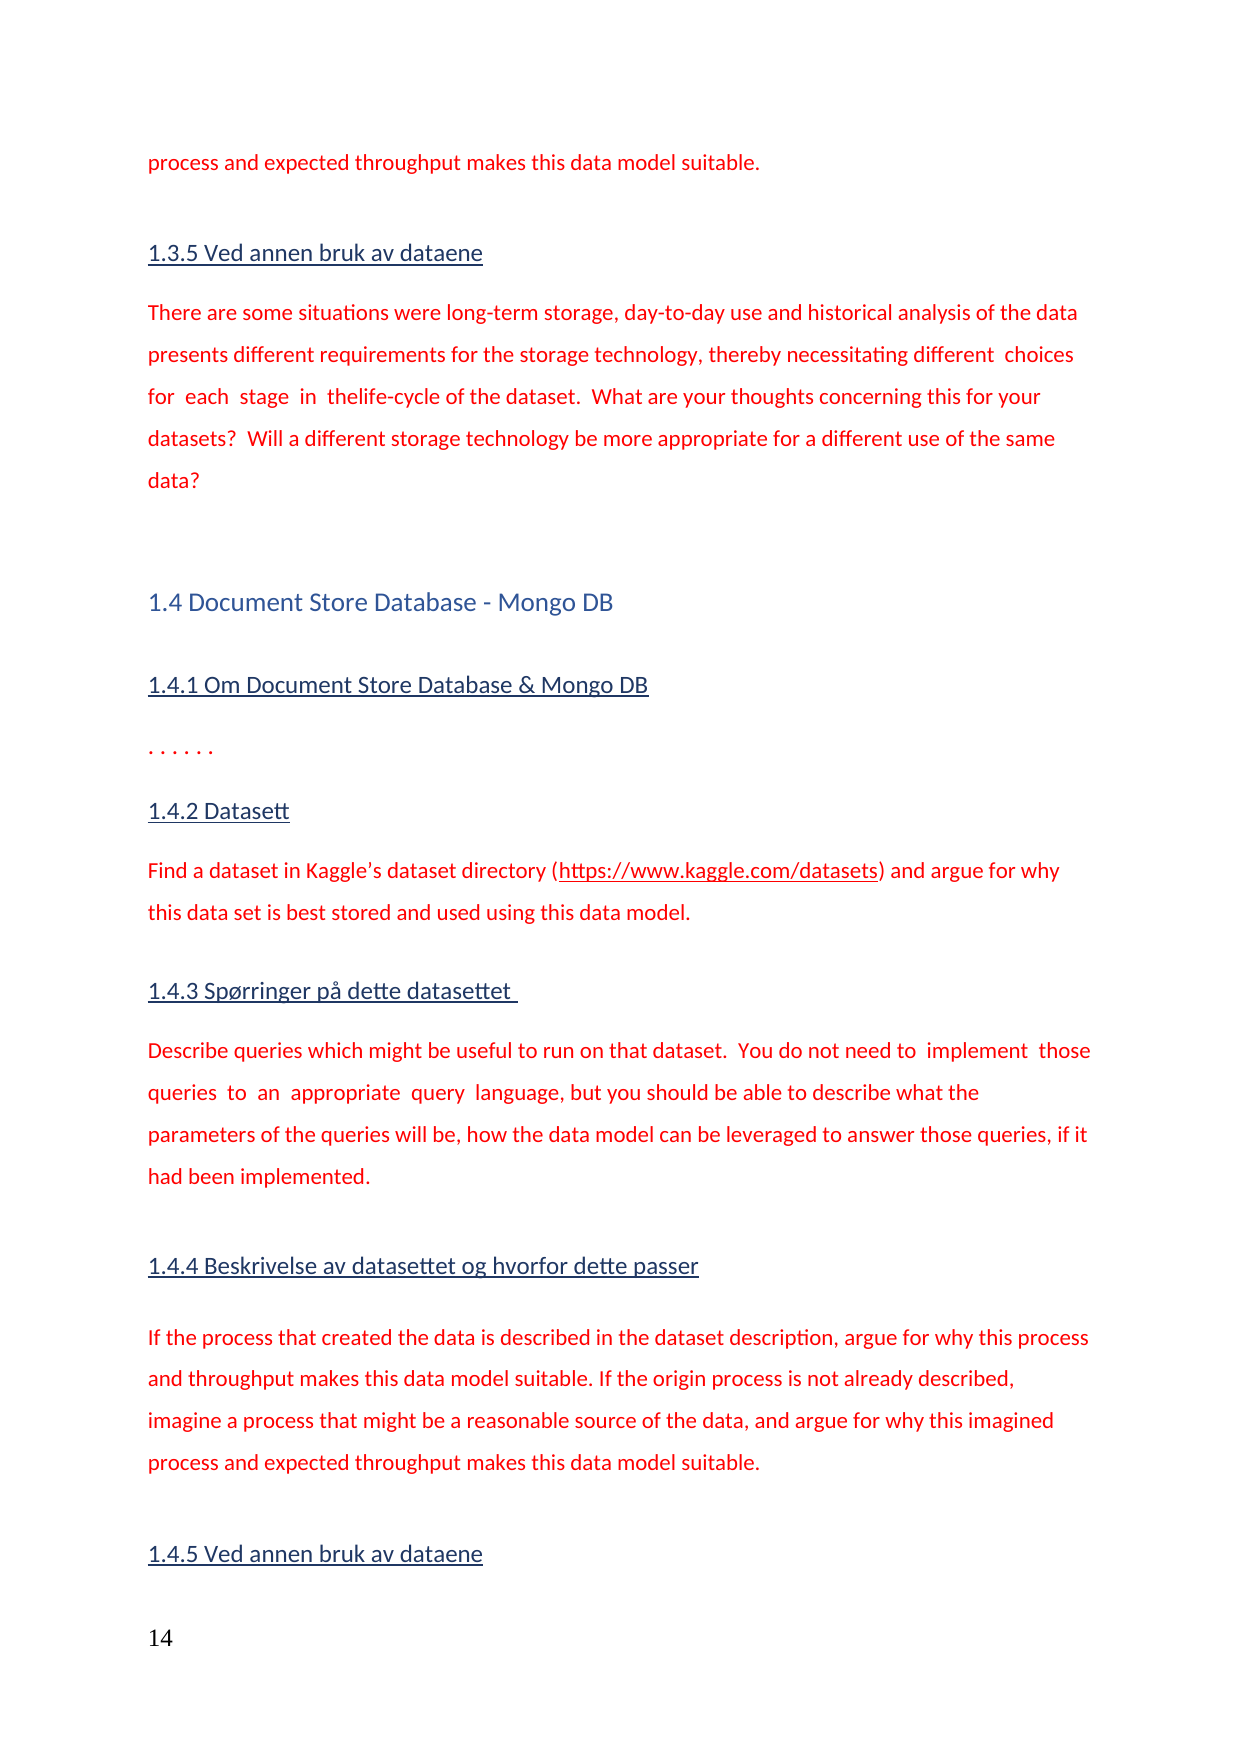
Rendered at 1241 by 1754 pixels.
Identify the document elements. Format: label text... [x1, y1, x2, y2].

subtitle 1.4.2 Datasett [148, 795, 1093, 826]
subtitle 1.4.5 Ved annen bruk av dataene [148, 1538, 1093, 1569]
subtitle 1.4.3 Spørringer på dette datasettet [148, 944, 1093, 1006]
text . . . . . . [148, 730, 1093, 761]
subtitle 1.4.1 Om Document Store Database & Mongo DB [148, 669, 1093, 699]
subtitle 1.4.4 Beskrivelse av datasettet og hvorfor dette passer [148, 1250, 1093, 1281]
subtitle 1.3.5 Ved annen bruk av dataene [148, 237, 1093, 268]
text Find a dataset in Kaggle’s dataset directory (https://www.kaggle.com/datasets) and argue for why this data set is best stored and used using this data model. [148, 856, 1093, 926]
text Describe queries which might be useful to run on that dataset. You do not need to implement those queries to an appropriate query language, but you should be able to describe what the parameters of the queries will be, how the data model can be leveraged to answer those queries, if it had been implemented. [148, 1036, 1093, 1190]
subtitle 1.4 Document Store Database - Mongo DB [148, 585, 1093, 618]
